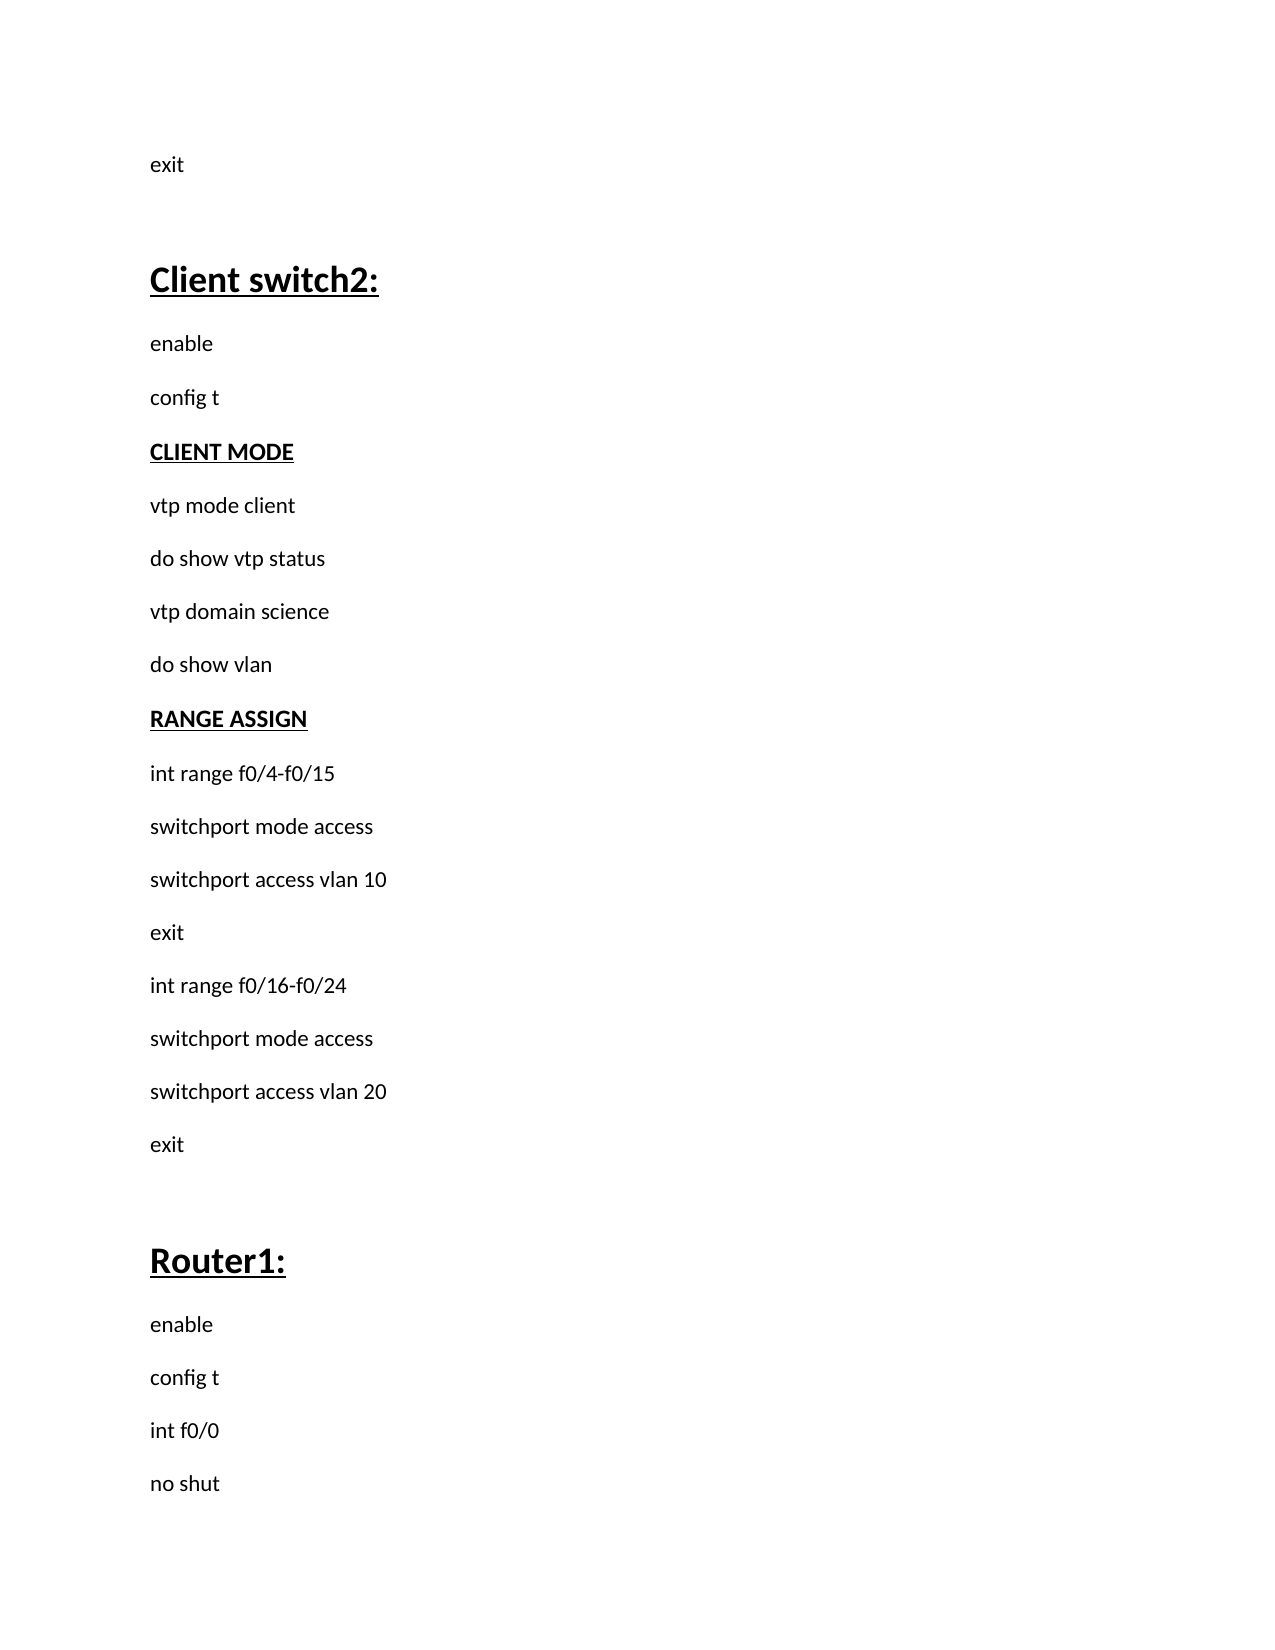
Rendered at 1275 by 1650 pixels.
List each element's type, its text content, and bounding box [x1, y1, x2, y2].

text switchport access vlan 20 [150, 1077, 1125, 1106]
text switchport access vlan 10 [150, 865, 1125, 893]
text switchport mode access [150, 1024, 1125, 1052]
text switchport mode access [150, 812, 1125, 840]
text CLIENT MODE [150, 436, 1125, 466]
text enable [150, 1310, 1125, 1338]
text int range f0/16-f0/24 [150, 971, 1125, 999]
text do show vlan [150, 651, 1125, 678]
text Router1: [150, 1237, 1125, 1282]
text int range f0/4-f0/15 [150, 759, 1125, 787]
text int f0/0 [150, 1416, 1125, 1444]
text vtp mode client [150, 491, 1125, 519]
text config t [150, 1363, 1125, 1391]
text exit [150, 150, 1125, 178]
text vtp domain science [150, 597, 1125, 626]
text exit [150, 918, 1125, 946]
text do show vtp status [150, 544, 1125, 572]
text Client switch2: [150, 256, 1125, 302]
text no shut [150, 1469, 1125, 1497]
text exit [150, 1131, 1125, 1158]
text RANGE ASSIGN [150, 703, 1125, 734]
text enable [150, 329, 1125, 358]
text config t [150, 383, 1125, 411]
